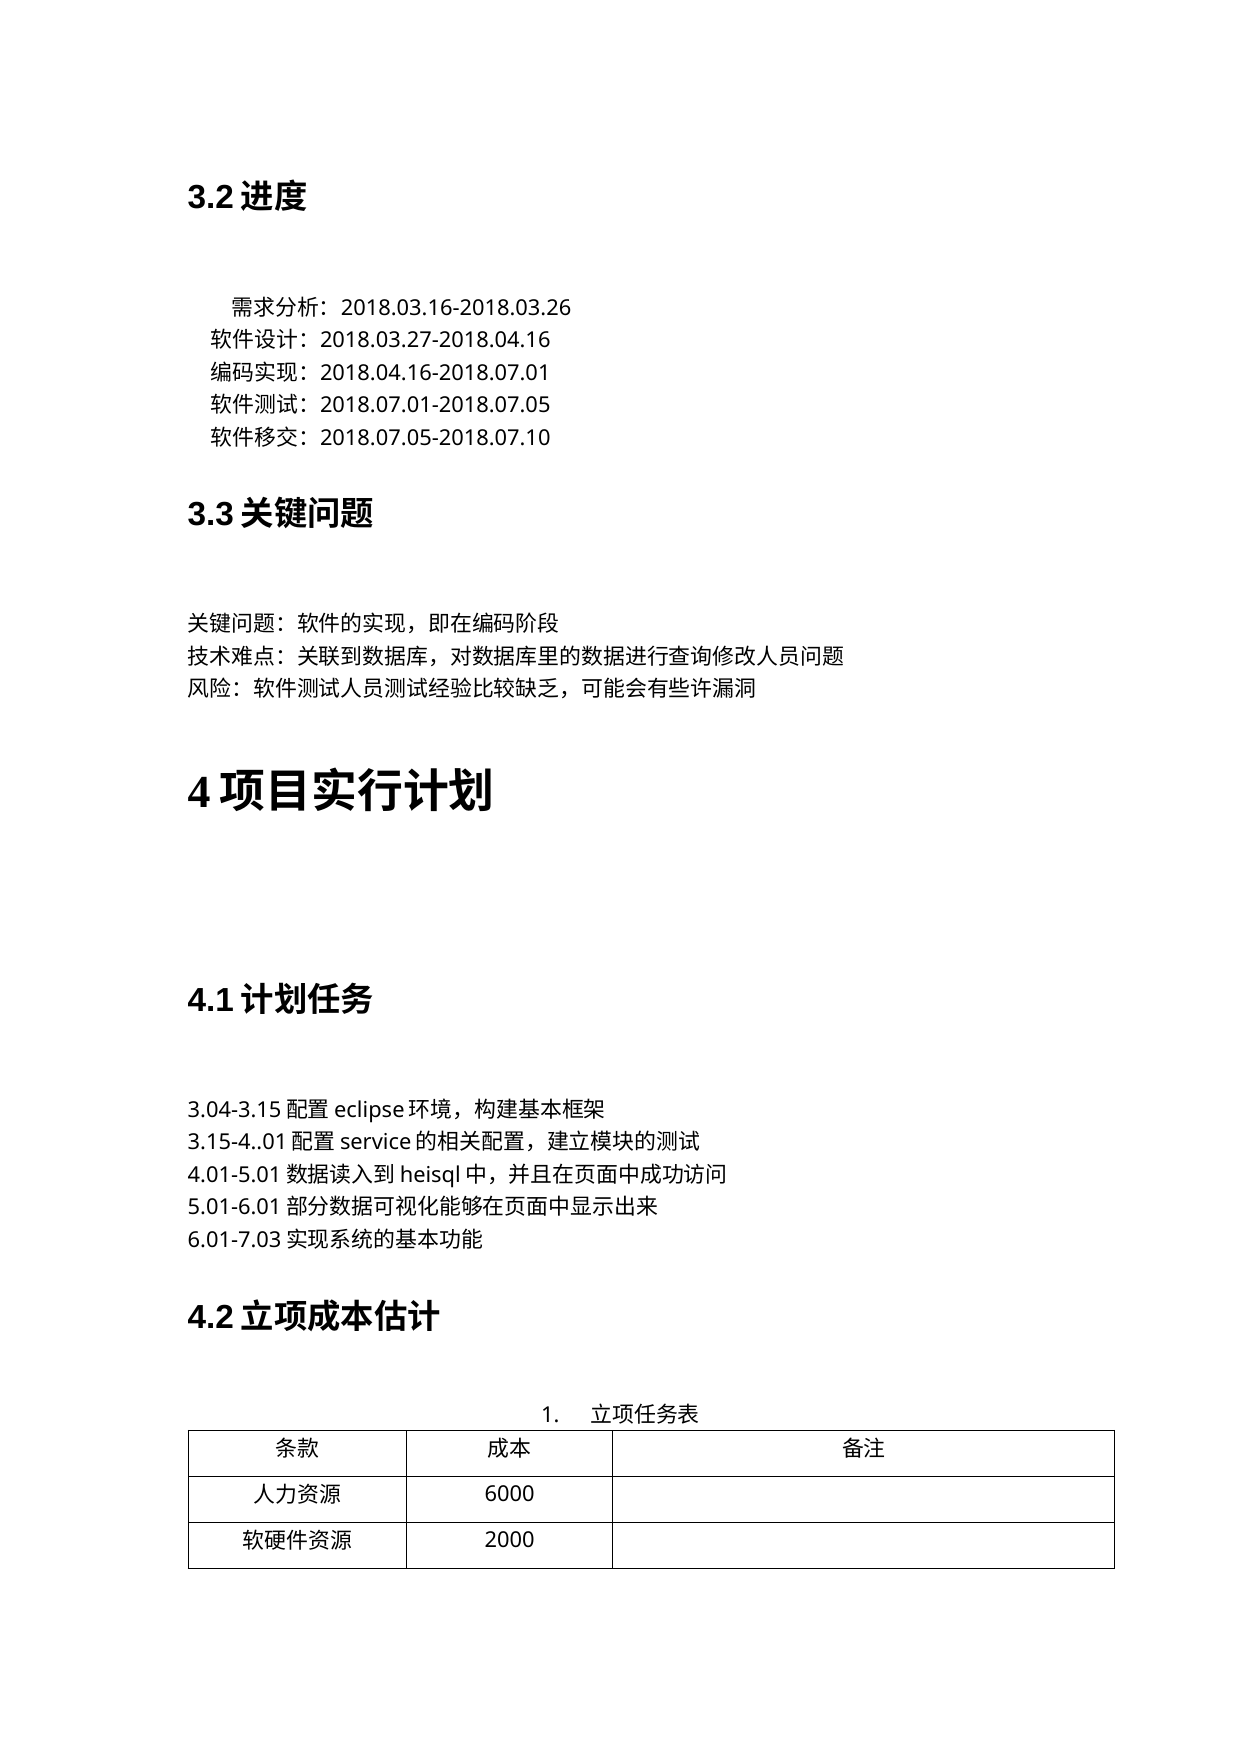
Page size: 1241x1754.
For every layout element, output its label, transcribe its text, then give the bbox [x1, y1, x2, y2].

text 软件移交：2018.07.05-2018.07.10 [187, 419, 1053, 452]
text 4.01-5.01数据读入到heisql中，并且在页面中成功访问 [187, 1156, 1053, 1189]
table_header 条款 [189, 1431, 406, 1476]
text 需求分析：2018.03.16-2018.03.26 [187, 289, 1053, 322]
table_cell 人力资源 [189, 1477, 406, 1522]
table_cell 软硬件资源 [189, 1523, 406, 1568]
text 编码实现：2018.04.16-2018.07.01 [187, 354, 1053, 387]
table_header 成本 [407, 1431, 612, 1476]
text 软件测试：2018.07.01-2018.07.05 [187, 387, 1053, 419]
text 风险：软件测试人员测试经验比较缺乏，可能会有些许漏洞 [187, 671, 1053, 703]
table_cell 2000 [407, 1523, 612, 1568]
subtitle 3.3关键问题 [187, 479, 1053, 544]
text 关键问题：软件的实现，即在编码阶段 [187, 606, 1053, 638]
table_cell [613, 1523, 1114, 1568]
text 5.01-6.01部分数据可视化能够在页面中显示出来 [187, 1189, 1053, 1221]
subtitle 3.2进度 [187, 162, 1053, 227]
text 技术难点：关联到数据库，对数据库里的数据进行查询修改人员问题 [187, 638, 1053, 671]
list 立项任务表 [187, 1397, 1053, 1430]
text 3.15-4..01配置service的相关配置，建立模块的测试 [187, 1124, 1053, 1156]
subtitle 4项目实行计划 [187, 739, 1053, 836]
table_header 备注 [613, 1431, 1114, 1476]
table_cell [613, 1477, 1114, 1522]
subtitle 4.1计划任务 [187, 964, 1053, 1029]
text 软件设计：2018.03.27-2018.04.16 [187, 322, 1053, 354]
subtitle 4.2立项成本估计 [187, 1281, 1053, 1346]
table_cell 6000 [407, 1477, 612, 1522]
text 6.01-7.03实现系统的基本功能 [187, 1221, 1053, 1254]
text 3.04-3.15配置eclipse环境，构建基本框架 [187, 1091, 1053, 1124]
